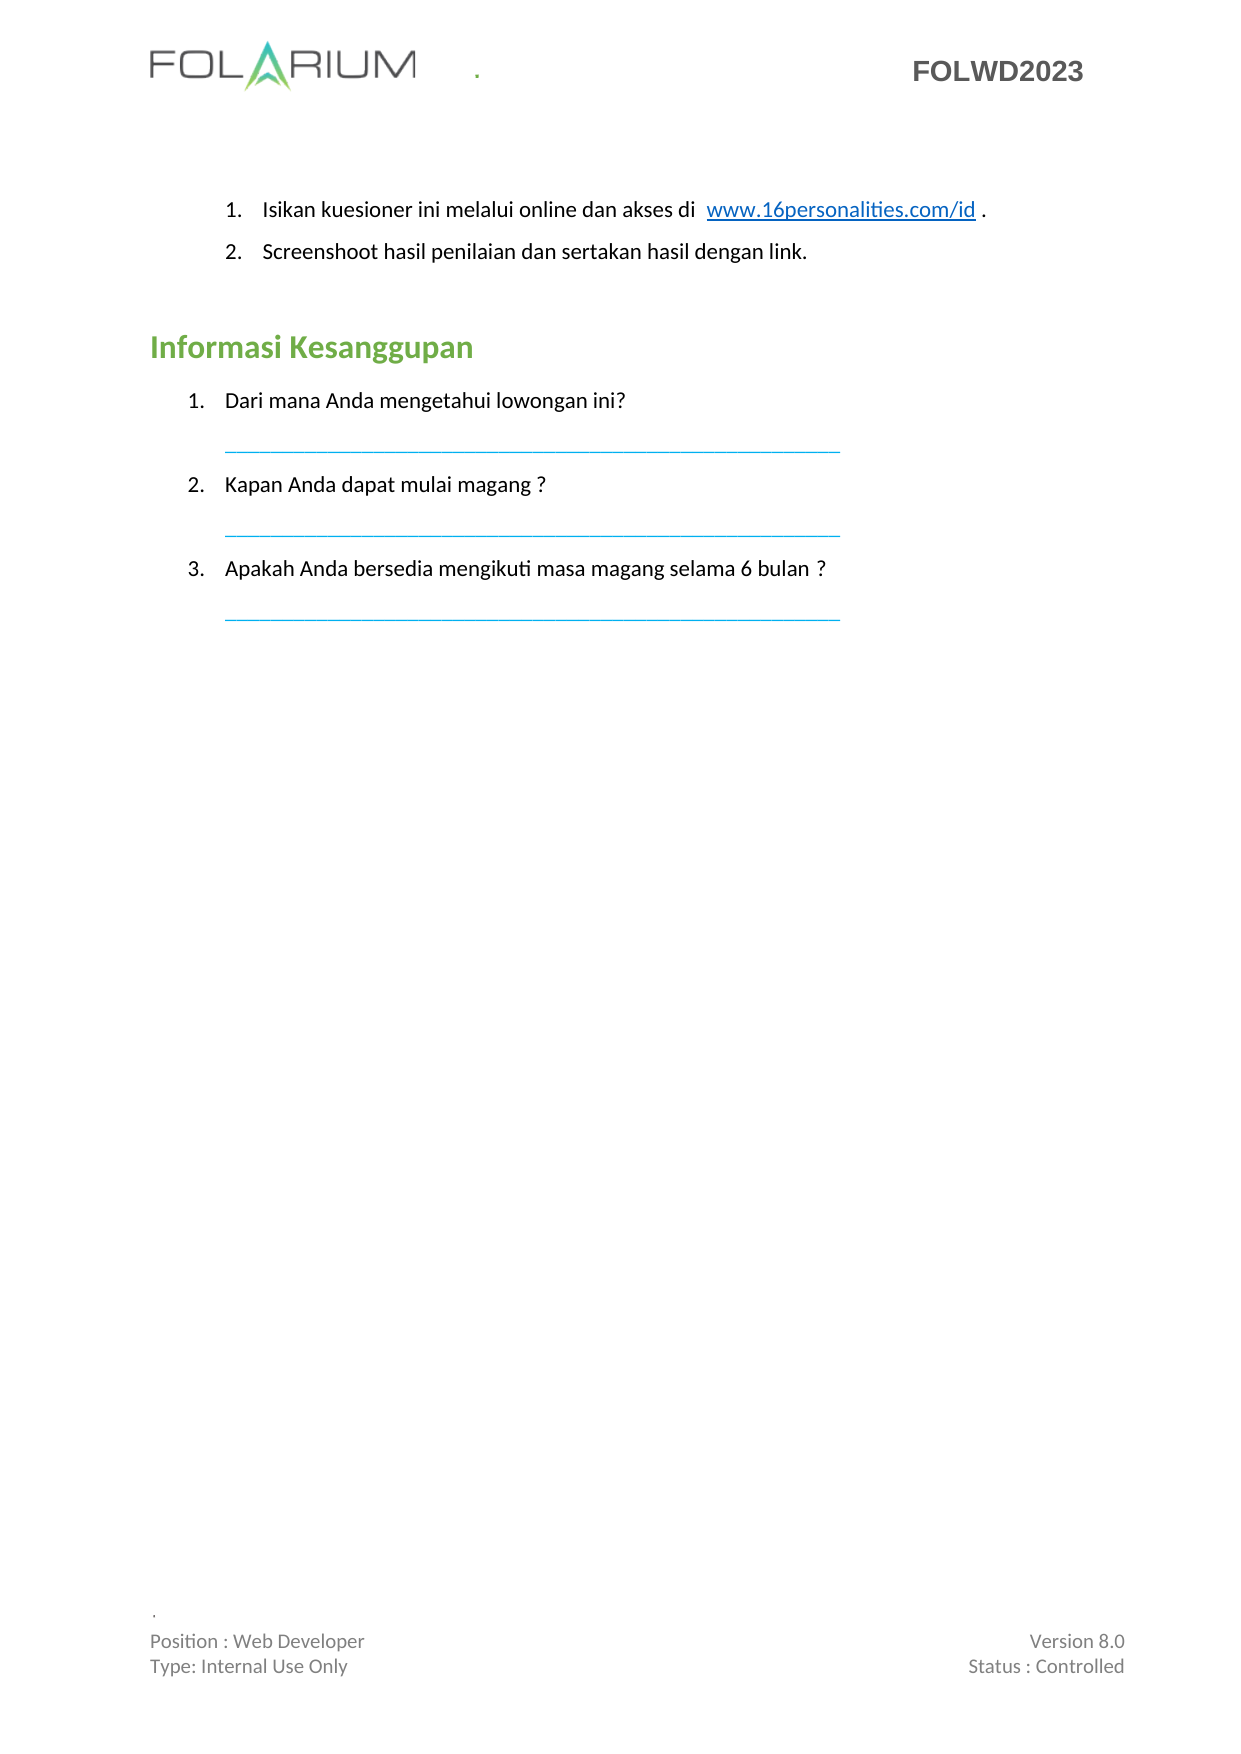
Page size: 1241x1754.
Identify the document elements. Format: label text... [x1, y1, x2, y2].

picture [150, 40, 416, 92]
list Isikan kuesioner ini melalui online dan akses di www.16personalities.com/id . [225, 195, 1090, 223]
text Informasi Kesanggupan [150, 326, 1090, 367]
list Apakah Anda bersedia mengikuti masa magang selama 6 bulan ? [187, 554, 1090, 582]
text ______________________________________________________ [225, 596, 1090, 624]
list Dari mana Anda mengetahui lowongan ini? [187, 386, 1090, 414]
list Kapan Anda dapat mulai magang ? [187, 470, 1090, 498]
list Screenshoot hasil penilaian dan sertakan hasil dengan link. [225, 237, 1090, 265]
text ______________________________________________________ [225, 512, 1090, 540]
text ______________________________________________________ [225, 428, 1090, 456]
